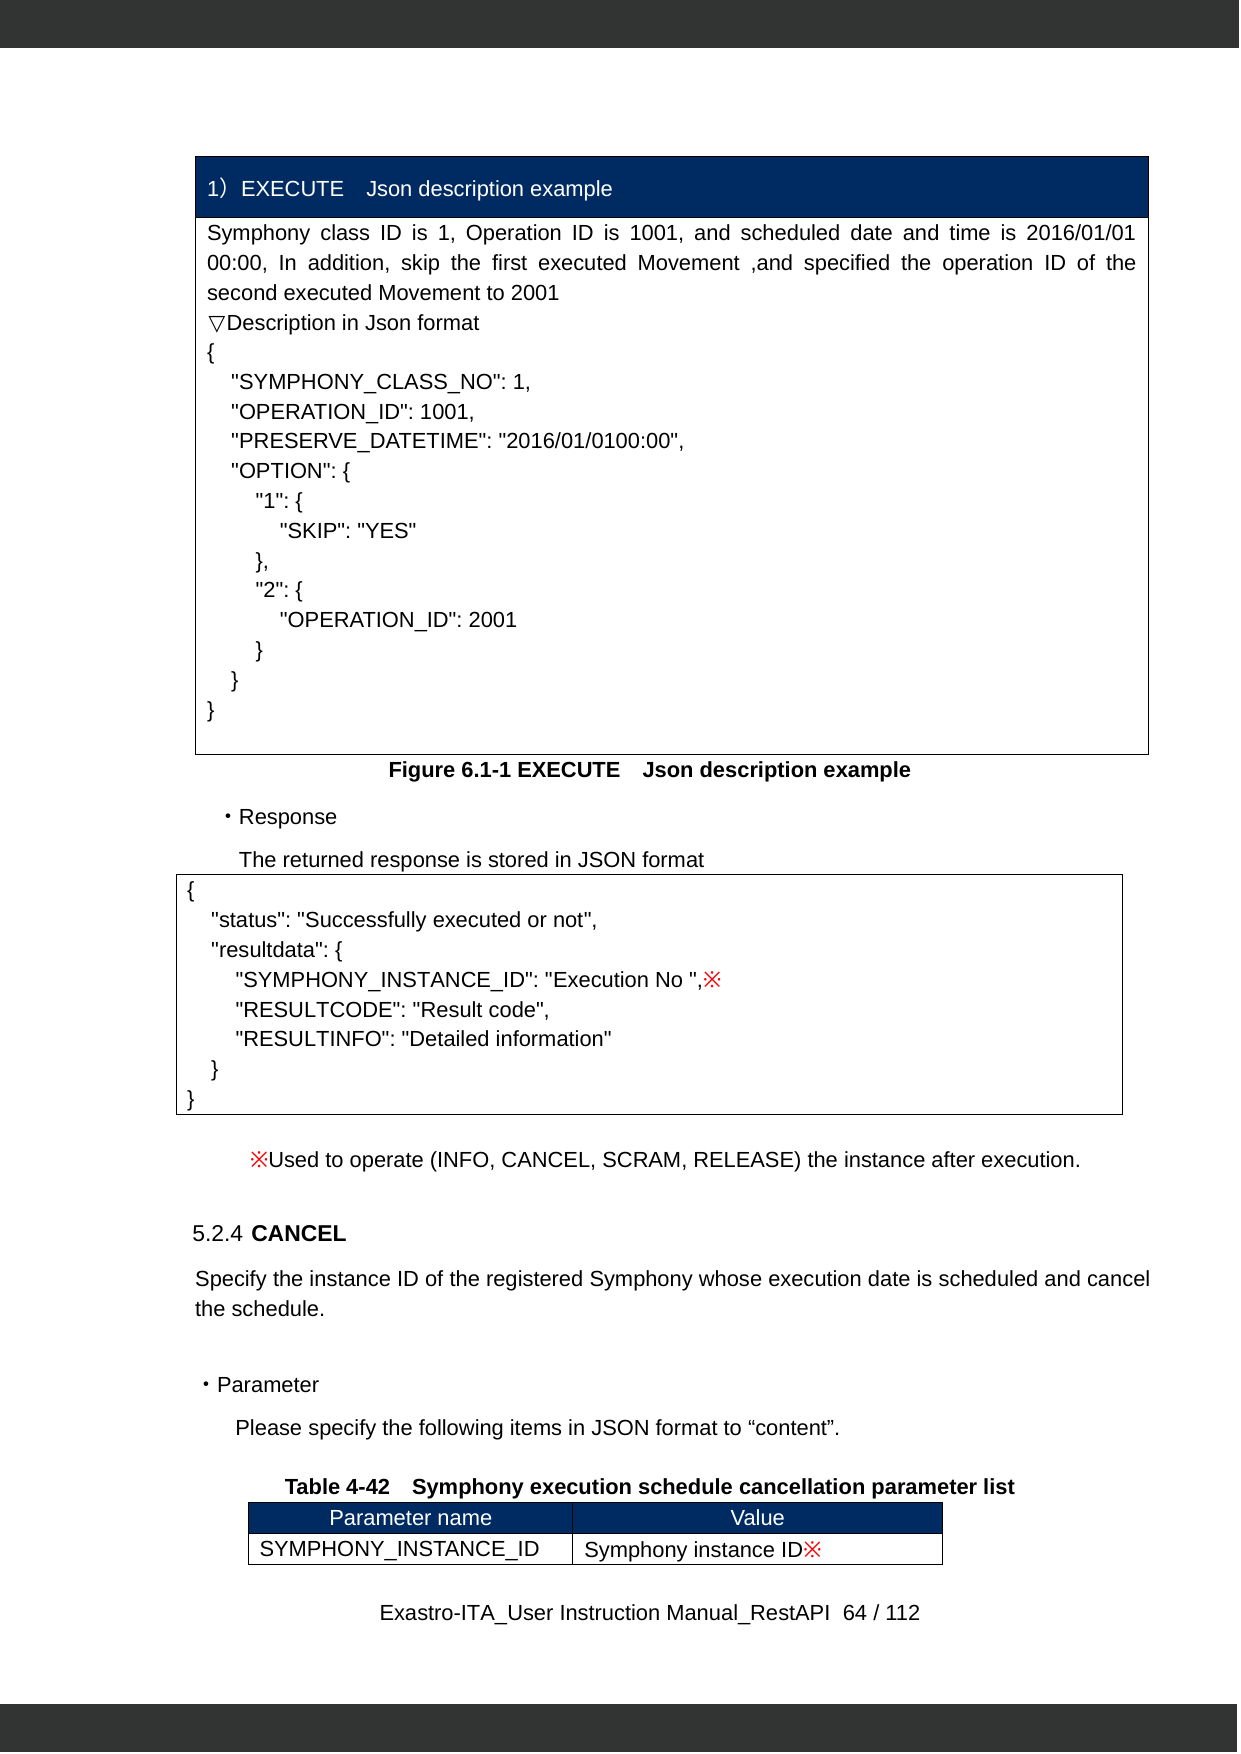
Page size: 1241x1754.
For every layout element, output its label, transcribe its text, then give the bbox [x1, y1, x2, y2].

table_cell Symphony class ID is 1, Operation ID is 1001, and scheduled date and time is 2016/01/01 00:00, In addition, skip the first executed Movement ,and specified the operation ID of the second executed Movement to 2001 ▽Description in Json format { "SYMPHONY_CLASS_NO": 1, "OPERATION_ID": 1001, "PRESERVE_DATETIME": "2016/01/0100:00", "OPTION": { "1": { "SKIP": "YES" }, "2": { "OPERATION_ID": 2001 } } } [196, 218, 1148, 754]
text Please specify the following items in JSON format to “content”. [195, 1412, 1152, 1442]
table_cell Symphony instance ID※ [573, 1534, 942, 1563]
table_header Value [573, 1503, 942, 1533]
table_header Parameter name [249, 1503, 572, 1533]
table_header 1）EXECUTE Json description example [196, 157, 1148, 217]
table_cell SYMPHONY_INSTANCE_ID [249, 1534, 572, 1563]
text ※Used to operate (INFO, CANCEL, SCRAM, RELEASE) the instance after execution. [195, 1144, 1152, 1174]
text ・Response [195, 785, 1152, 844]
text The returned response is stored in JSON format [195, 844, 1152, 874]
table_header { "status": "Successfully executed or not", "resultdata": { "SYMPHONY_INSTANCE_ID": "Execution No ",※ "RESULTCODE": "Result code", "RESULTINFO": "Detailed information" } } [177, 875, 1122, 1113]
picture [0, 1704, 1237, 1752]
text ・Parameter [195, 1353, 1152, 1412]
subtitle CANCEL [192, 1219, 1152, 1248]
text Figure 6.1-1 EXECUTE Json description example [148, 755, 1152, 785]
picture [0, 0, 1239, 48]
text Specify the instance ID of the registered Symphony whose execution date is scheduled and cancel the schedule. [195, 1263, 1152, 1323]
